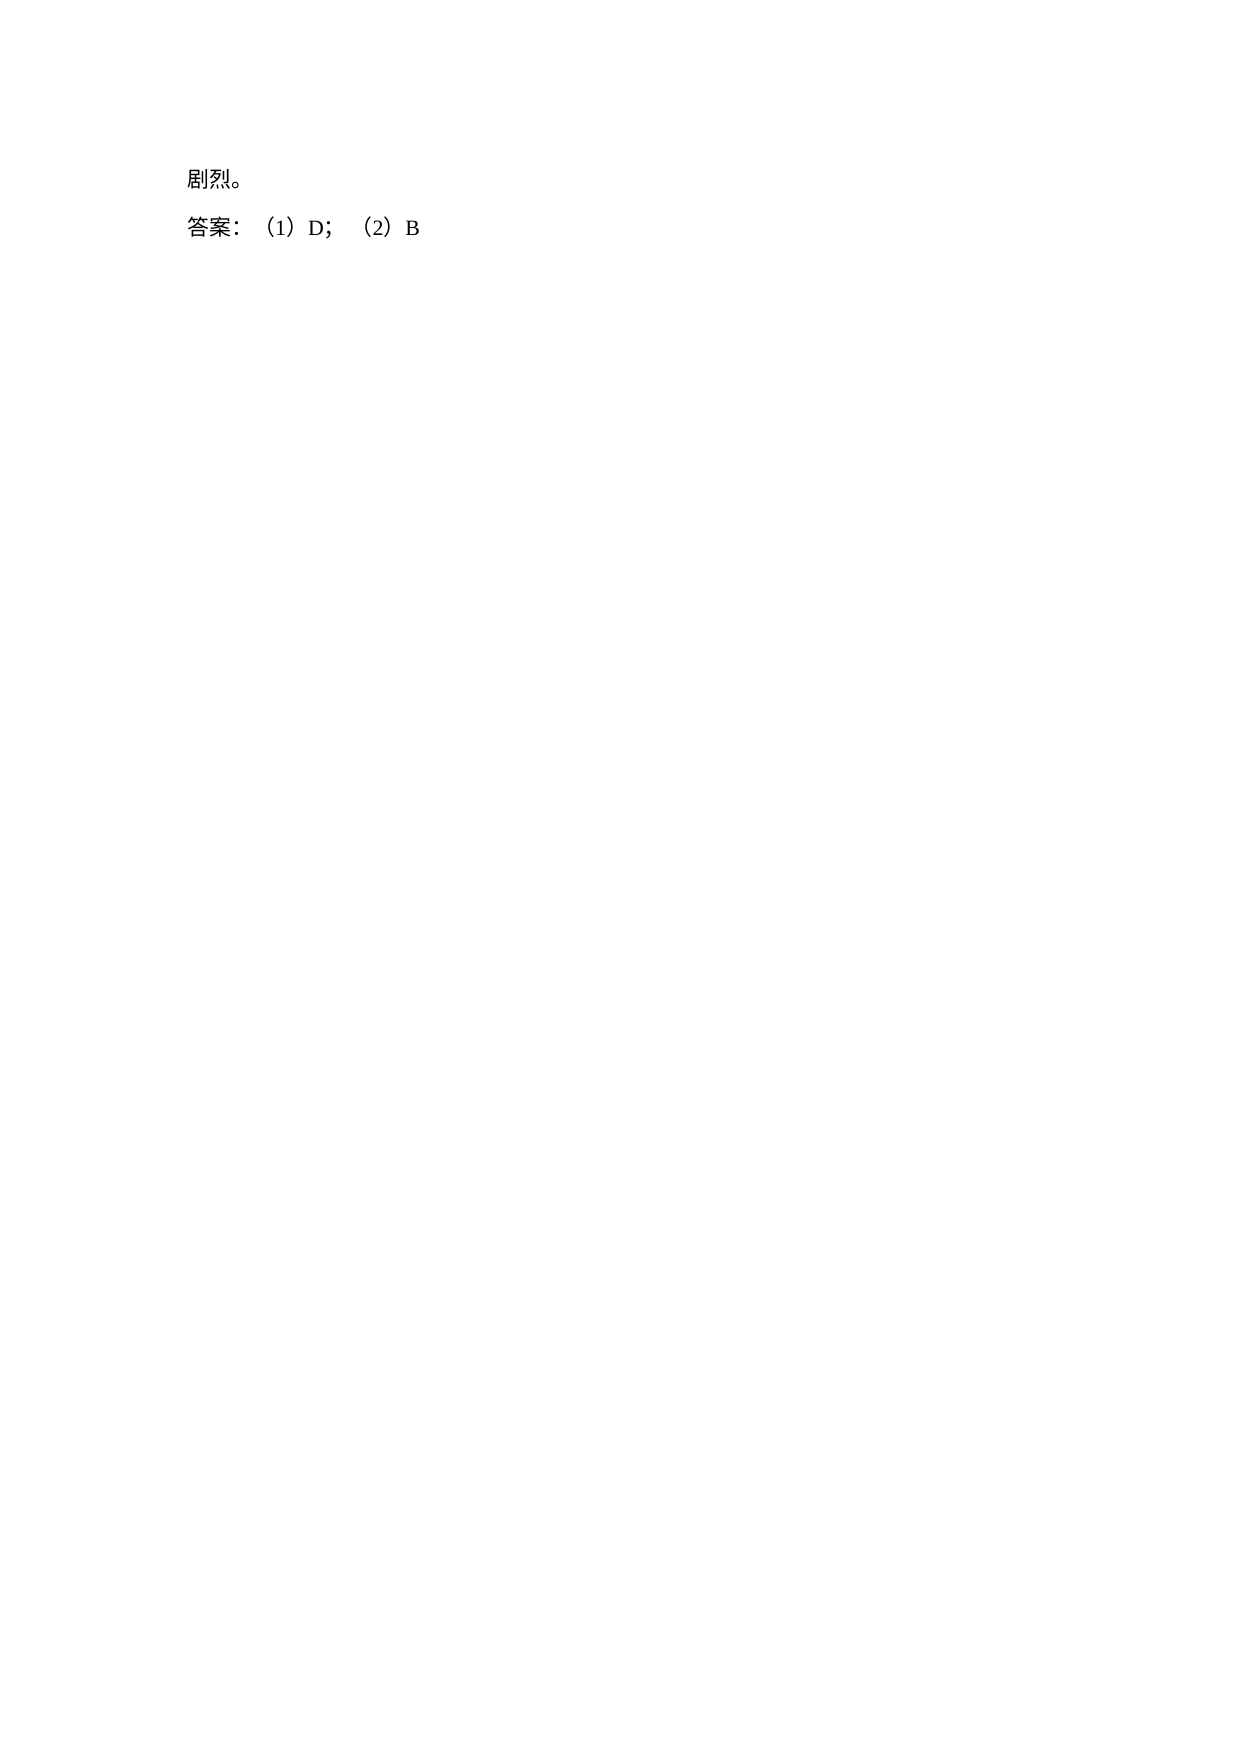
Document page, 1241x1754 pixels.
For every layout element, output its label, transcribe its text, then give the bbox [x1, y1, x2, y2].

text 答案：（1）D； （2）B [187, 209, 1053, 242]
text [187, 162, 1053, 194]
